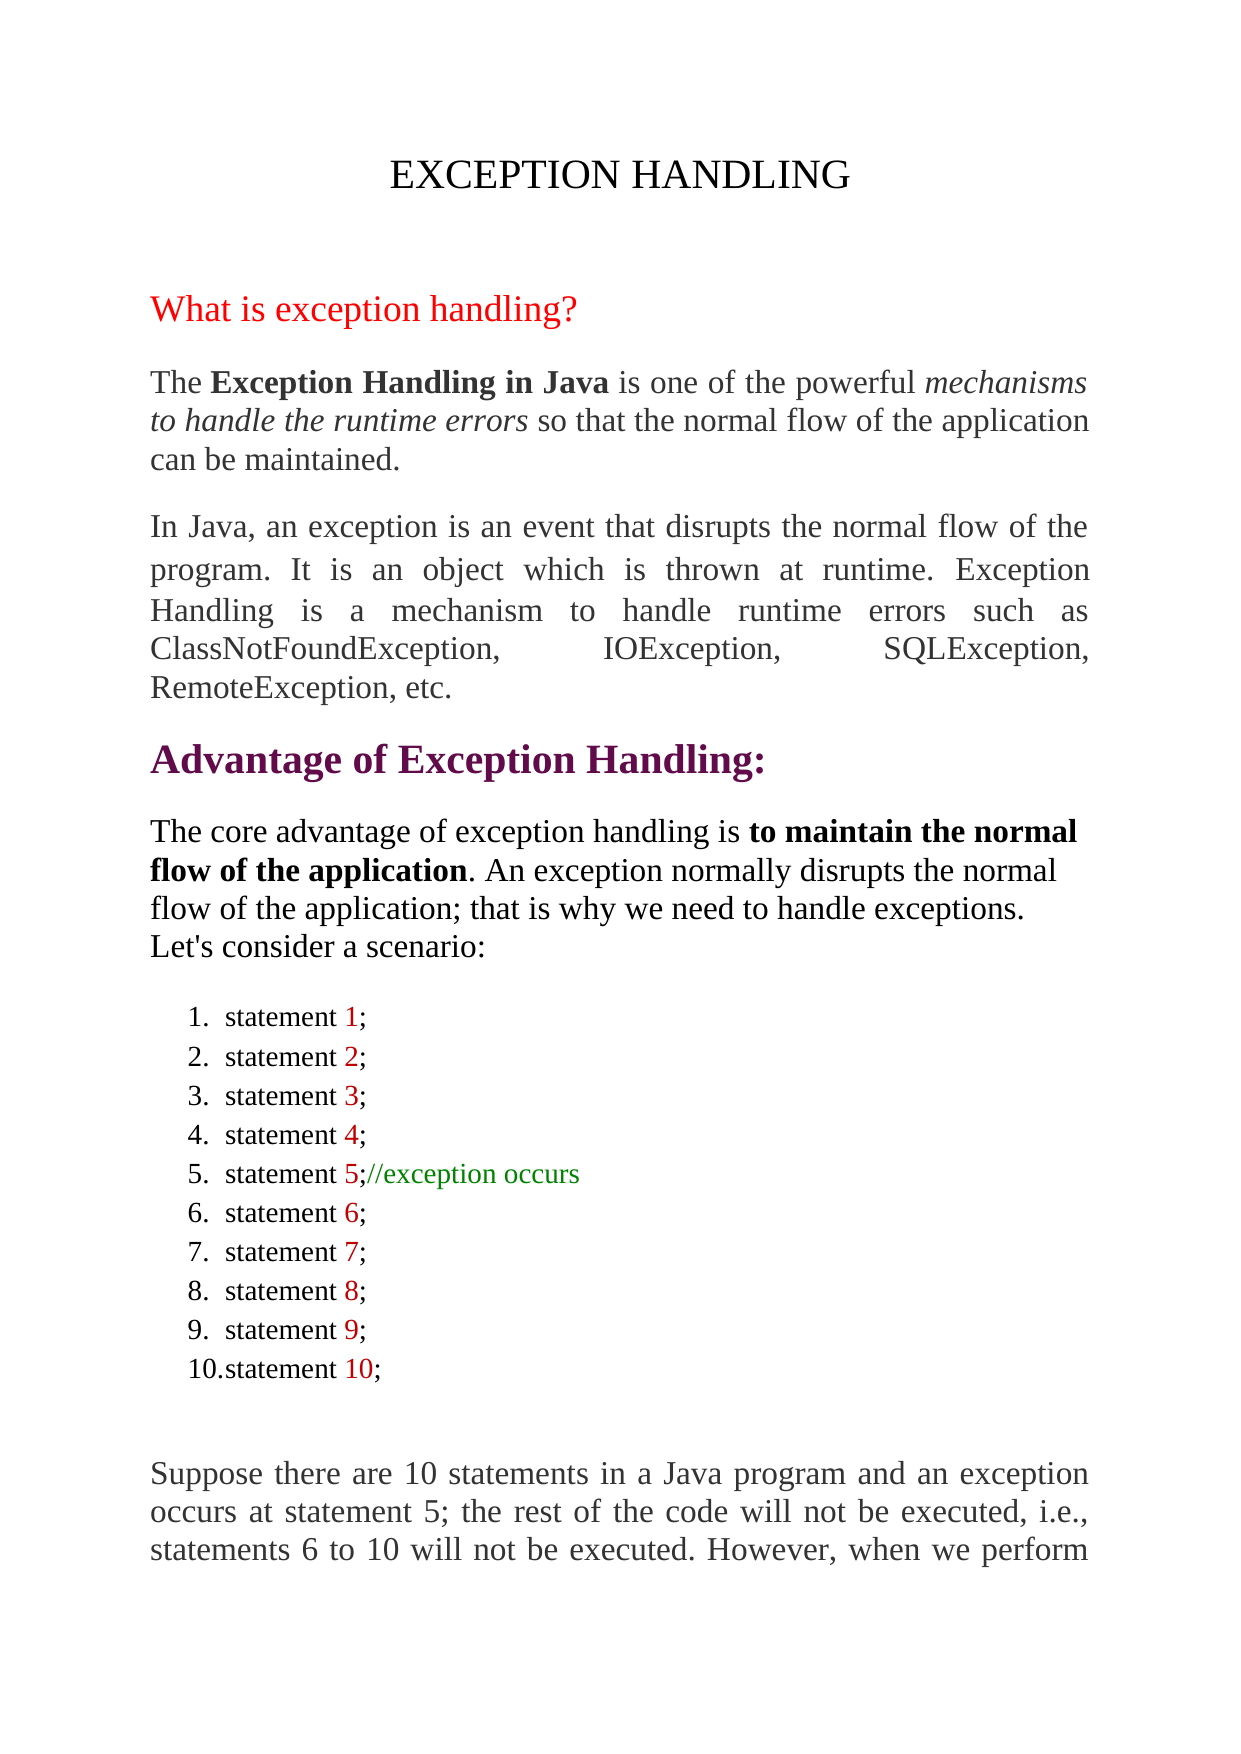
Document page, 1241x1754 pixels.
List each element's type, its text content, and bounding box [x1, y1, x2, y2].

list statement 1; [187, 994, 1090, 1033]
list statement 2; [187, 1033, 1090, 1072]
list statement 10; [187, 1346, 1090, 1385]
text What is exception handling? [150, 287, 1090, 330]
list statement 6; [187, 1189, 1090, 1228]
list statement 9; [187, 1307, 1090, 1346]
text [150, 1453, 1090, 1568]
text Advantage of Exception Handling: [150, 734, 1090, 782]
list statement 7; [187, 1228, 1090, 1267]
list statement 5;//exception occurs [187, 1150, 1090, 1189]
list statement 8; [187, 1267, 1090, 1307]
text In Java, an exception is an event that disrupts the normal flow of the program. It is an object which is thrown at runtime. Exception Handling is a mechanism to handle runtime errors such as ClassNotFoundException, IOException, SQLException, RemoteException, etc. [150, 545, 1090, 705]
list statement 3; [187, 1072, 1090, 1111]
list statement 4; [187, 1111, 1090, 1150]
text The Exception Handling in Java is one of the powerful mechanisms to handle the runtime errors so that the normal flow of the application can be maintained. [150, 362, 1090, 477]
text EXCEPTION HANDLING [150, 150, 1090, 198]
text The core advantage of exception handling is to maintain the normal flow of the application. An exception normally disrupts the normal flow of the application; that is why we need to handle exceptions. Let's consider a scenario: [150, 812, 1090, 965]
